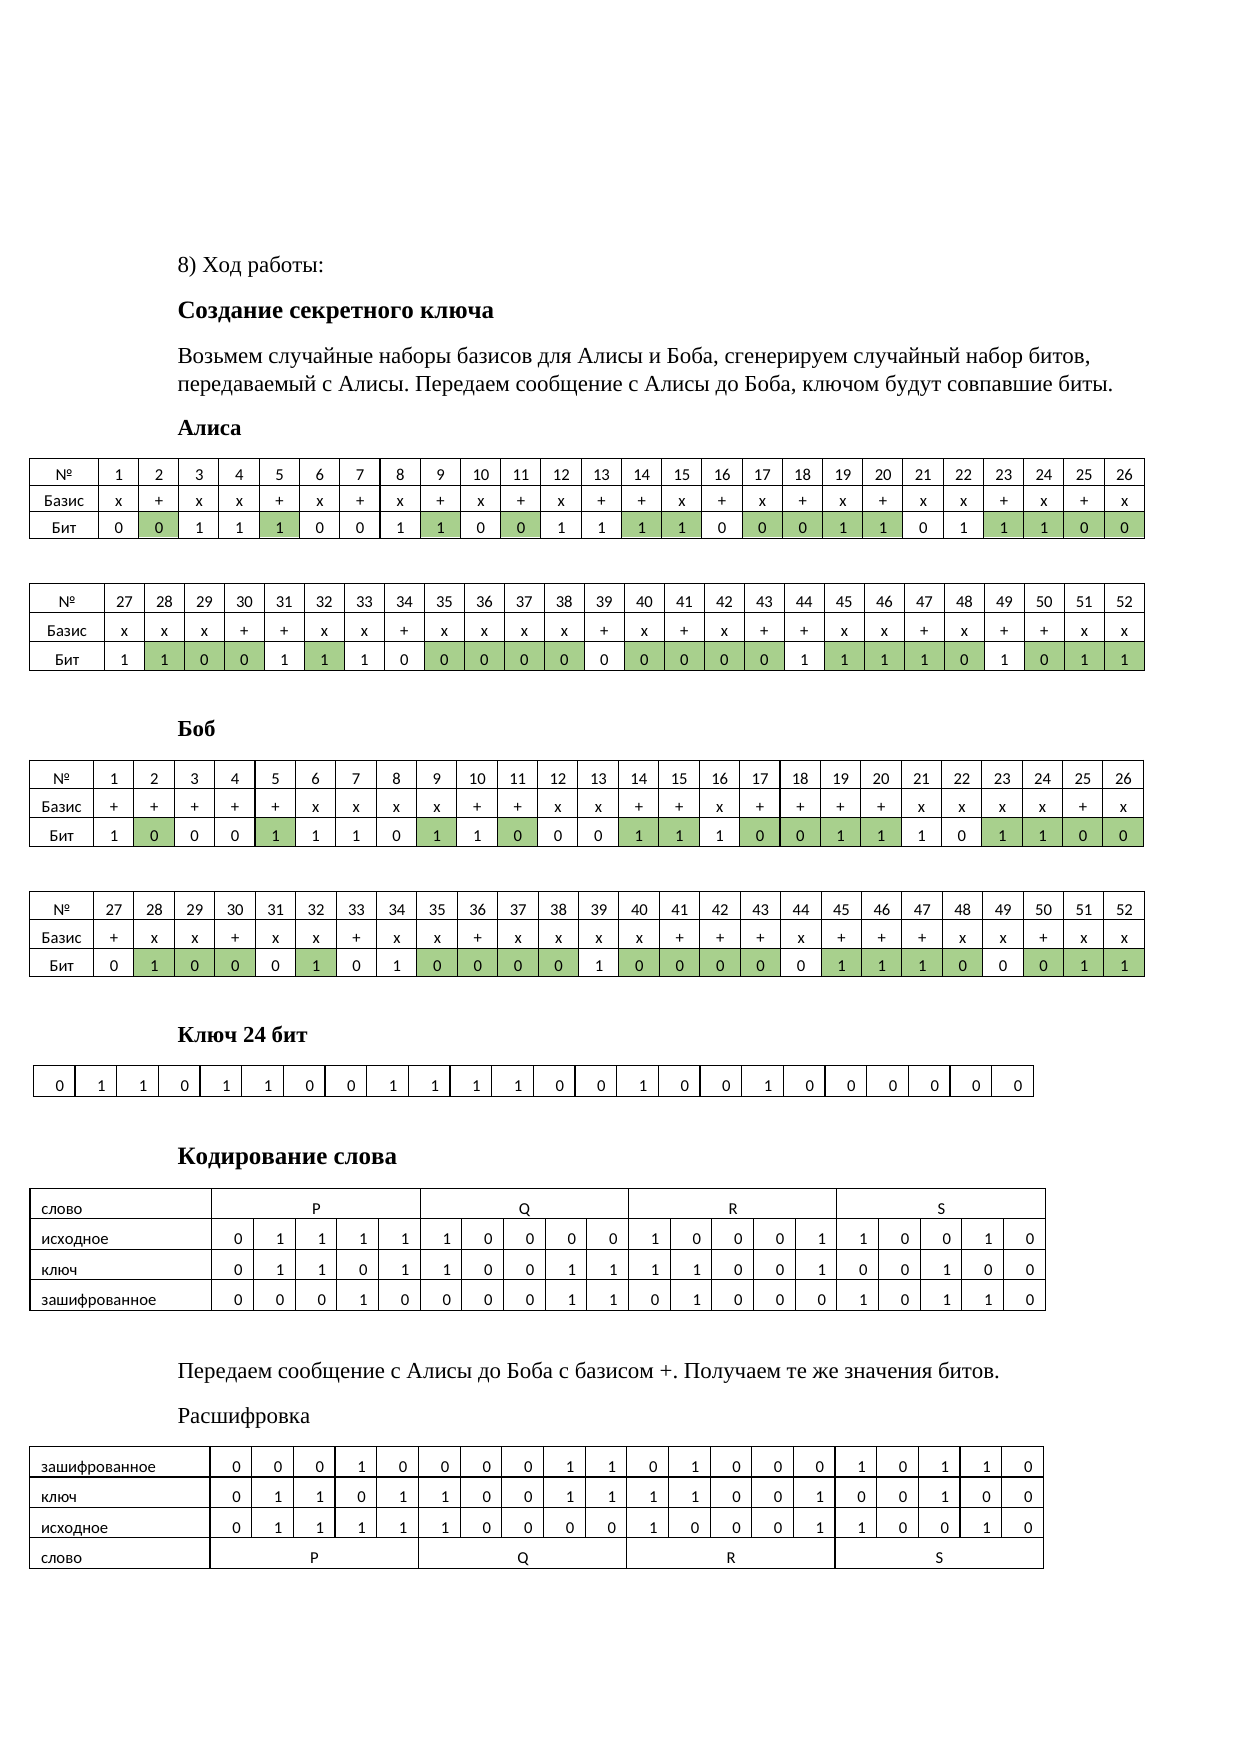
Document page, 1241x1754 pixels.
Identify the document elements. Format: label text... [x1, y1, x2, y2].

table_cell 1 [905, 642, 944, 670]
table_cell исходное [30, 1508, 209, 1537]
table_cell Базис [30, 613, 104, 641]
table_cell + [740, 789, 779, 817]
text 8) Ход работы: [177, 251, 1152, 277]
table_cell 0 [498, 949, 538, 976]
table_cell x [579, 920, 618, 947]
table_cell x [625, 613, 664, 641]
table_header 27 [94, 892, 133, 919]
table_header 49 [983, 892, 1023, 919]
table_cell x [465, 613, 504, 641]
table_header 1 [836, 1447, 876, 1476]
table_cell x [99, 486, 138, 511]
table_cell 0 [212, 1250, 253, 1279]
table_cell 0 [903, 512, 943, 537]
table_cell 1 [863, 512, 902, 537]
table_cell 0 [462, 1219, 503, 1249]
table_cell + [700, 920, 740, 947]
table_cell 1 [921, 1250, 961, 1279]
table_header 44 [785, 584, 824, 612]
table_header 1 [919, 1447, 959, 1476]
table_header 47 [902, 892, 942, 919]
table_cell 0 [879, 1219, 920, 1249]
table_cell 0 [461, 1508, 501, 1537]
table_cell + [225, 613, 264, 641]
table_cell x [945, 613, 984, 641]
table_cell + [622, 486, 661, 511]
table_cell 0 [377, 818, 416, 846]
table_header 20 [863, 459, 902, 484]
table_header 9 [417, 761, 456, 788]
table_header 0 [627, 1447, 668, 1476]
table_header 32 [305, 584, 344, 612]
table_cell + [337, 920, 376, 947]
table_cell 0 [781, 949, 821, 976]
table_cell 1 [982, 818, 1022, 846]
table_cell x [539, 920, 578, 947]
table_header 0 [284, 1066, 324, 1096]
table_header 22 [942, 761, 981, 788]
table_cell 0 [1004, 1219, 1045, 1249]
table_cell 0 [425, 642, 464, 670]
table_cell 1 [421, 1250, 461, 1279]
table_header 14 [622, 459, 661, 484]
table_header 22 [944, 459, 983, 484]
table_header 39 [585, 584, 624, 612]
table_cell 0 [837, 1250, 878, 1279]
table_cell + [745, 613, 784, 641]
table_header 19 [821, 761, 860, 788]
table_cell 0 [546, 1219, 586, 1249]
table_header 2 [139, 459, 178, 484]
table_cell x [541, 486, 581, 511]
table_cell 1 [837, 1219, 878, 1249]
table_header 0 [752, 1447, 793, 1476]
table_cell x [377, 920, 416, 947]
table_header № [30, 584, 104, 612]
table_cell + [501, 486, 540, 511]
table_cell 0 [211, 1478, 251, 1507]
table_cell 0 [175, 949, 214, 976]
table_header 10 [461, 459, 500, 484]
table_cell + [861, 789, 901, 817]
table_cell 0 [781, 818, 820, 846]
table_cell 0 [921, 1219, 961, 1249]
table_cell 1 [105, 642, 144, 670]
table_cell P [211, 1538, 418, 1568]
table_cell 0 [1002, 1508, 1043, 1537]
table_cell 1 [794, 1508, 834, 1537]
table_header 1 [451, 1066, 491, 1096]
table_cell x [1105, 486, 1144, 511]
table_header 43 [741, 892, 780, 919]
table_cell 0 [296, 1280, 336, 1309]
table_cell 1 [254, 1219, 295, 1249]
table_cell 0 [945, 642, 984, 670]
table_header 0 [34, 1066, 74, 1096]
table_header 7 [340, 459, 379, 484]
table_cell x [425, 613, 464, 641]
table_cell 1 [296, 1219, 336, 1249]
table_cell 0 [671, 1219, 711, 1249]
table_cell 0 [754, 1250, 795, 1279]
table_cell Базис [30, 486, 98, 511]
table_header 0 [794, 1447, 834, 1476]
table_header 25 [1064, 459, 1104, 484]
table_cell 1 [417, 818, 456, 846]
table_cell 1 [345, 642, 384, 670]
table_cell x [345, 613, 384, 641]
table_cell 1 [379, 1250, 420, 1279]
table_header 1 [961, 1447, 1001, 1476]
table_cell 0 [502, 1478, 543, 1507]
table_cell 1 [252, 1508, 293, 1537]
table_cell исходное [31, 1219, 211, 1249]
table_cell 0 [465, 642, 504, 670]
table_cell 0 [983, 949, 1023, 976]
table_cell 1 [962, 1219, 1003, 1249]
table_cell 1 [544, 1478, 585, 1507]
table_header 5 [260, 459, 299, 484]
table_cell 0 [1063, 818, 1102, 846]
table_cell 1 [336, 818, 376, 846]
table_cell 1 [627, 1508, 668, 1537]
table_cell x [300, 486, 339, 511]
table_cell 1 [669, 1478, 710, 1507]
table_cell 0 [504, 1280, 545, 1309]
table_header 0 [294, 1447, 334, 1476]
table_cell 1 [377, 949, 416, 976]
table_cell 1 [419, 1478, 460, 1507]
table_cell 1 [671, 1250, 711, 1279]
table_header 33 [337, 892, 376, 919]
table_cell 1 [336, 1508, 376, 1537]
table_cell + [1025, 613, 1064, 641]
table_cell + [385, 613, 424, 641]
table_cell 1 [296, 1250, 336, 1279]
table_header зашифрованное [30, 1447, 209, 1476]
table_cell + [985, 613, 1024, 641]
table_cell x [902, 789, 941, 817]
table_cell x [1065, 613, 1104, 641]
table_cell 1 [421, 1219, 461, 1249]
table_cell 1 [700, 818, 739, 846]
table_cell 0 [545, 642, 584, 670]
table_cell x [219, 486, 259, 511]
table_cell 1 [821, 818, 860, 846]
table_cell 1 [985, 642, 1024, 670]
table_cell + [702, 486, 742, 511]
table_cell 0 [754, 1280, 795, 1309]
table_cell x [865, 613, 904, 641]
table_cell 1 [582, 512, 621, 537]
table_header 1 [586, 1447, 626, 1476]
table_cell 1 [134, 949, 174, 976]
table_cell x [1023, 789, 1062, 817]
table_cell 0 [498, 818, 537, 846]
table_cell + [1063, 789, 1102, 817]
table_cell + [619, 789, 658, 817]
table_cell 0 [544, 1508, 585, 1537]
table_header № [30, 892, 93, 919]
table_cell 0 [962, 1250, 1003, 1279]
table_header 20 [861, 761, 901, 788]
table_header 11 [498, 761, 537, 788]
table_cell + [134, 789, 174, 817]
table_header 0 [502, 1447, 543, 1476]
table_header 45 [825, 584, 864, 612]
table_cell + [582, 486, 621, 511]
table_cell 1 [944, 512, 983, 537]
table_header 0 [326, 1066, 366, 1096]
table_header 1 [617, 1066, 658, 1096]
table_cell 1 [861, 818, 901, 846]
table_cell 0 [629, 1280, 670, 1309]
table_cell + [215, 920, 255, 947]
table_cell 0 [501, 512, 540, 537]
table_cell 0 [665, 642, 704, 670]
table_cell + [905, 613, 944, 641]
table_header 39 [579, 892, 618, 919]
table_cell + [863, 486, 902, 511]
table_header 5 [256, 761, 295, 788]
table_cell 0 [942, 818, 981, 846]
table_header 21 [903, 459, 943, 484]
table_cell 1 [294, 1478, 334, 1507]
table_header 1 [242, 1066, 283, 1096]
text Ключ 24 бит [177, 1021, 1152, 1047]
table_cell 0 [705, 642, 744, 670]
table_cell x [1064, 920, 1103, 947]
table_header 0 [576, 1066, 616, 1096]
table_header 4 [219, 459, 259, 484]
table_header 36 [465, 584, 504, 612]
table_header 0 [252, 1447, 293, 1476]
table_cell 1 [296, 949, 336, 976]
table_cell x [296, 789, 335, 817]
table_cell слово [30, 1538, 209, 1568]
table_cell 1 [825, 642, 864, 670]
table_cell 0 [212, 1280, 253, 1309]
table_cell 0 [139, 512, 178, 537]
table_cell зашифрованное [31, 1280, 211, 1309]
table_header 16 [702, 459, 742, 484]
table_cell 1 [622, 512, 661, 537]
table_cell 0 [134, 818, 174, 846]
table_cell 1 [337, 1219, 378, 1249]
table_cell 0 [461, 1478, 501, 1507]
table_header 32 [296, 892, 336, 919]
table_header 0 [867, 1066, 908, 1096]
table_header 41 [660, 892, 699, 919]
table_cell 0 [462, 1250, 503, 1279]
table_header 17 [743, 459, 782, 484]
table_cell 1 [252, 1478, 293, 1507]
table_header 15 [659, 761, 699, 788]
table_cell 0 [215, 818, 254, 846]
table_header 46 [862, 892, 901, 919]
table_header 48 [945, 584, 984, 612]
table_header P [212, 1189, 420, 1218]
table_cell x [179, 486, 218, 511]
table_header R [629, 1189, 836, 1218]
table_header 26 [1103, 761, 1143, 788]
table_cell 0 [879, 1250, 920, 1279]
table_cell 0 [1025, 642, 1064, 670]
table_cell + [94, 789, 133, 817]
table_header 0 [951, 1066, 991, 1096]
table_cell 0 [712, 1280, 753, 1309]
table_header 2 [134, 761, 174, 788]
table_cell 0 [712, 1219, 753, 1249]
table_cell 1 [796, 1219, 836, 1249]
table_cell x [417, 789, 456, 817]
table_cell 0 [300, 512, 339, 537]
table_cell 0 [711, 1508, 751, 1537]
table_cell 1 [579, 949, 618, 976]
table_header 14 [619, 761, 658, 788]
table_header 42 [700, 892, 740, 919]
table_header 0 [377, 1447, 418, 1476]
table_header 1 [409, 1066, 449, 1096]
table_header 10 [457, 761, 497, 788]
table_cell 0 [212, 1219, 253, 1249]
table_header 1 [99, 459, 138, 484]
table_cell 0 [1002, 1478, 1043, 1507]
table_header 11 [501, 459, 540, 484]
table_header 42 [705, 584, 744, 612]
table_cell 1 [659, 818, 699, 846]
table_header S [837, 1189, 1045, 1218]
table_cell x [781, 920, 821, 947]
text Передаем сообщение с Алисы до Боба с базисом +. Получаем те же значения битов. [177, 1357, 1152, 1384]
table_cell 0 [587, 1219, 628, 1249]
table_cell 0 [1103, 818, 1143, 846]
table_cell 0 [337, 949, 376, 976]
table_cell 1 [587, 1250, 628, 1279]
table_cell x [944, 486, 983, 511]
table_cell 0 [712, 1250, 753, 1279]
table_cell x [743, 486, 782, 511]
table_cell 0 [740, 818, 779, 846]
table_cell x [175, 920, 214, 947]
table_header 36 [458, 892, 497, 919]
table_cell 0 [660, 949, 699, 976]
table_cell 1 [219, 512, 259, 537]
table_cell 1 [377, 1478, 418, 1507]
table_cell x [942, 789, 981, 817]
table_header 49 [985, 584, 1024, 612]
table_header 12 [538, 761, 577, 788]
table_header 38 [539, 892, 578, 919]
table_cell 1 [179, 512, 218, 537]
table_header № [30, 459, 98, 484]
text Расшифровка [177, 1402, 1152, 1428]
table_cell 0 [379, 1280, 420, 1309]
table_header 19 [823, 459, 862, 484]
table_header 4 [215, 761, 254, 788]
table_header 0 [711, 1447, 751, 1476]
table_cell 1 [1065, 642, 1104, 670]
table_header 16 [700, 761, 739, 788]
table_cell 1 [296, 818, 335, 846]
table_header 15 [662, 459, 701, 484]
table_cell + [260, 486, 299, 511]
table_cell x [705, 613, 744, 641]
table_header 0 [877, 1447, 918, 1476]
table_cell 0 [336, 1478, 376, 1507]
table_cell x [662, 486, 701, 511]
table_cell x [336, 789, 376, 817]
table_cell + [862, 920, 901, 947]
table_cell 1 [629, 1219, 670, 1249]
table_cell + [256, 789, 295, 817]
table_cell x [545, 613, 584, 641]
table_cell 1 [822, 949, 861, 976]
table_cell 0 [754, 1219, 795, 1249]
table_cell 0 [417, 949, 457, 976]
table_header 47 [905, 584, 944, 612]
table_header 1 [201, 1066, 241, 1096]
table_cell + [94, 920, 133, 947]
table_cell x [538, 789, 577, 817]
table_header 1 [117, 1066, 158, 1096]
table_cell x [381, 486, 420, 511]
table_header 23 [984, 459, 1023, 484]
table_cell 0 [578, 818, 618, 846]
table_header 0 [992, 1066, 1033, 1096]
table_header 50 [1025, 584, 1064, 612]
table_header 51 [1064, 892, 1103, 919]
table_cell 0 [669, 1508, 710, 1537]
table_cell + [781, 789, 820, 817]
table_cell Бит [30, 818, 93, 846]
table_cell + [421, 486, 460, 511]
table_cell 1 [629, 1250, 670, 1279]
table_cell 0 [538, 818, 577, 846]
table_cell 0 [254, 1280, 295, 1309]
table_header 18 [781, 761, 820, 788]
table_cell 1 [837, 1280, 878, 1309]
table_cell 1 [421, 512, 460, 537]
table_cell 1 [662, 512, 701, 537]
table_cell x [619, 920, 659, 947]
table_cell + [821, 789, 860, 817]
table_cell 1 [586, 1478, 626, 1507]
table_header 27 [105, 584, 144, 612]
table_header 28 [145, 584, 184, 612]
table_header 35 [417, 892, 457, 919]
table_cell 0 [783, 512, 822, 537]
table_header 24 [1023, 761, 1062, 788]
table_header 13 [578, 761, 618, 788]
table_header 17 [740, 761, 779, 788]
table_cell 0 [1064, 512, 1104, 537]
table_cell + [665, 613, 704, 641]
table_header 21 [902, 761, 941, 788]
table_header 1 [336, 1447, 376, 1476]
table_cell 0 [385, 642, 424, 670]
table_cell x [377, 789, 416, 817]
table_cell Бит [30, 642, 104, 670]
table_header 6 [296, 761, 335, 788]
table_cell 0 [745, 642, 784, 670]
table_cell x [943, 920, 982, 947]
table_header № [30, 761, 93, 788]
table_cell 1 [785, 642, 824, 670]
table_header 52 [1105, 584, 1144, 612]
table_header 28 [134, 892, 174, 919]
table_cell 0 [539, 949, 578, 976]
table_cell 0 [796, 1280, 836, 1309]
table_cell 1 [962, 1280, 1003, 1309]
table_cell 0 [943, 949, 982, 976]
table_cell 1 [862, 949, 901, 976]
table_cell 0 [1024, 949, 1063, 976]
table_header 23 [982, 761, 1022, 788]
table_header 8 [377, 761, 416, 788]
table_header 7 [336, 761, 376, 788]
table_cell Базис [30, 789, 93, 817]
table_header 37 [505, 584, 544, 612]
table_cell 0 [743, 512, 782, 537]
table_cell x [983, 920, 1023, 947]
table_cell ключ [30, 1478, 209, 1507]
table_cell 0 [877, 1508, 918, 1537]
table_cell 1 [256, 818, 295, 846]
table_cell x [498, 920, 538, 947]
table_cell 0 [702, 512, 742, 537]
table_cell 0 [504, 1250, 545, 1279]
table_cell 0 [211, 1508, 251, 1537]
table_cell x [505, 613, 544, 641]
table_cell 1 [1064, 949, 1103, 976]
table_cell 0 [586, 1508, 626, 1537]
table_header 0 [826, 1066, 866, 1096]
table_cell 1 [1105, 642, 1144, 670]
table_header 34 [385, 584, 424, 612]
table_cell 1 [379, 1219, 420, 1249]
table_cell 1 [377, 1508, 418, 1537]
table_header 0 [159, 1066, 199, 1096]
table_header 1 [492, 1066, 533, 1096]
table_cell 0 [625, 642, 664, 670]
table_cell 1 [1024, 512, 1063, 537]
table_cell 1 [1104, 949, 1144, 976]
table_cell x [1105, 613, 1144, 641]
table_header 3 [179, 459, 218, 484]
table_cell 0 [877, 1478, 918, 1507]
table_cell 1 [921, 1280, 961, 1309]
table_cell x [700, 789, 739, 817]
table_cell x [134, 920, 174, 947]
table_cell 0 [256, 949, 295, 976]
table_header 44 [781, 892, 821, 919]
table_cell 0 [185, 642, 224, 670]
table_header 40 [625, 584, 664, 612]
table_cell x [185, 613, 224, 641]
table_cell 1 [984, 512, 1023, 537]
table_cell 0 [175, 818, 214, 846]
table_header 40 [619, 892, 659, 919]
table_header 30 [225, 584, 264, 612]
table_cell 0 [1105, 512, 1144, 537]
table_cell 1 [796, 1250, 836, 1279]
table_cell 1 [1023, 818, 1062, 846]
table_header 1 [94, 761, 133, 788]
table_cell 1 [865, 642, 904, 670]
table_cell 1 [305, 642, 344, 670]
table_cell Бит [30, 949, 93, 976]
table_cell + [265, 613, 304, 641]
table_cell x [417, 920, 457, 947]
table_cell 0 [961, 1478, 1001, 1507]
table_header 46 [865, 584, 904, 612]
table_cell + [783, 486, 822, 511]
table_header 0 [659, 1066, 699, 1096]
table_header 18 [783, 459, 822, 484]
table_cell 0 [504, 1219, 545, 1249]
table_cell x [1024, 486, 1063, 511]
table_cell 0 [752, 1478, 793, 1507]
table_header 48 [943, 892, 982, 919]
table_cell 1 [587, 1280, 628, 1309]
table_header 0 [211, 1447, 251, 1476]
text Алиса [177, 414, 1152, 440]
table_cell 1 [294, 1508, 334, 1537]
table_cell R [627, 1538, 834, 1568]
table_cell x [825, 613, 864, 641]
table_cell + [902, 920, 942, 947]
table_cell + [660, 920, 699, 947]
table_cell + [822, 920, 861, 947]
table_cell + [1024, 920, 1063, 947]
table_header 13 [582, 459, 621, 484]
table_header 35 [425, 584, 464, 612]
table_header слово [31, 1189, 211, 1218]
table_header 31 [265, 584, 304, 612]
table_header Q [421, 1189, 628, 1218]
table_header 0 [701, 1066, 741, 1096]
table_cell S [836, 1538, 1043, 1568]
table_header 34 [377, 892, 416, 919]
table_cell 0 [741, 949, 780, 976]
table_cell 1 [254, 1250, 295, 1279]
text Боб [177, 715, 1152, 742]
table_cell 0 [752, 1508, 793, 1537]
table_cell ключ [31, 1250, 211, 1279]
table_header 6 [300, 459, 339, 484]
table_cell 1 [337, 1280, 378, 1309]
table_cell 0 [836, 1478, 876, 1507]
table_cell x [903, 486, 943, 511]
table_cell 1 [546, 1280, 586, 1309]
table_cell x [1104, 920, 1144, 947]
table_header 12 [541, 459, 581, 484]
table_header 25 [1063, 761, 1102, 788]
table_cell + [1064, 486, 1104, 511]
table_cell 0 [99, 512, 138, 537]
table_cell 0 [919, 1508, 959, 1537]
text Возьмем случайные наборы базисов для Алисы и Боба, сгенерируем случайный набор битов, передаваемый с Алисы. Передаем сообщение с Алисы до Боба, ключом будут совпавшие биты. [177, 342, 1152, 396]
table_header 29 [175, 892, 214, 919]
table_cell 1 [381, 512, 420, 537]
table_cell + [785, 613, 824, 641]
table_header 1 [367, 1066, 408, 1096]
table_cell 1 [541, 512, 581, 537]
table_header 30 [215, 892, 255, 919]
table_cell Бит [30, 512, 98, 537]
table_cell 0 [462, 1280, 503, 1309]
table_cell + [741, 920, 780, 947]
table_cell x [823, 486, 862, 511]
table_header 29 [185, 584, 224, 612]
table_header 0 [419, 1447, 460, 1476]
table_cell 1 [961, 1508, 1001, 1537]
table_cell 0 [458, 949, 497, 976]
table_cell 1 [627, 1478, 668, 1507]
table_header 1 [669, 1447, 710, 1476]
table_cell 0 [337, 1250, 378, 1279]
table_header 41 [665, 584, 704, 612]
table_cell 1 [794, 1478, 834, 1507]
table_cell + [340, 486, 379, 511]
table_cell 0 [505, 642, 544, 670]
table_header 31 [256, 892, 295, 919]
table_header 37 [498, 892, 538, 919]
table_cell 1 [546, 1250, 586, 1279]
table_cell x [105, 613, 144, 641]
table_header 0 [1002, 1447, 1043, 1476]
table_header 1 [742, 1066, 783, 1096]
table_cell + [139, 486, 178, 511]
table_cell x [1103, 789, 1143, 817]
table_cell + [175, 789, 214, 817]
table_header 1 [76, 1066, 116, 1096]
table_cell 0 [421, 1280, 461, 1309]
table_header 38 [545, 584, 584, 612]
table_cell 1 [419, 1508, 460, 1537]
table_cell x [305, 613, 344, 641]
table_header 8 [381, 459, 420, 484]
table_cell 0 [879, 1280, 920, 1309]
table_header 0 [461, 1447, 501, 1476]
table_header 3 [175, 761, 214, 788]
table_cell 0 [461, 512, 500, 537]
table_header 0 [784, 1066, 824, 1096]
table_cell 1 [902, 818, 941, 846]
table_header 43 [745, 584, 784, 612]
table_cell 0 [225, 642, 264, 670]
table_cell 1 [145, 642, 184, 670]
table_cell + [984, 486, 1023, 511]
text Кодирование слова [177, 1141, 1152, 1170]
table_cell 0 [619, 949, 659, 976]
table_cell x [982, 789, 1022, 817]
table_cell + [457, 789, 497, 817]
table_cell Q [419, 1538, 626, 1568]
table_header 1 [544, 1447, 585, 1476]
table_header 24 [1024, 459, 1063, 484]
table_cell Базис [30, 920, 93, 947]
table_cell 1 [902, 949, 942, 976]
table_header 51 [1065, 584, 1104, 612]
table_header 33 [345, 584, 384, 612]
table_cell 0 [1004, 1280, 1045, 1309]
table_cell 1 [265, 642, 304, 670]
table_cell + [458, 920, 497, 947]
table_cell 1 [919, 1478, 959, 1507]
table_header 52 [1104, 892, 1144, 919]
table_cell + [215, 789, 254, 817]
table_cell 0 [1004, 1250, 1045, 1279]
table_header 50 [1024, 892, 1063, 919]
table_cell x [145, 613, 184, 641]
table_cell 0 [700, 949, 740, 976]
table_cell 0 [585, 642, 624, 670]
table_cell 0 [215, 949, 255, 976]
table_cell 1 [836, 1508, 876, 1537]
table_cell + [659, 789, 699, 817]
table_cell 0 [340, 512, 379, 537]
table_cell 0 [502, 1508, 543, 1537]
table_header 0 [534, 1066, 574, 1096]
table_cell 1 [260, 512, 299, 537]
table_cell 1 [457, 818, 497, 846]
table_cell + [585, 613, 624, 641]
table_cell 1 [823, 512, 862, 537]
table_cell 1 [671, 1280, 711, 1309]
table_header 26 [1105, 459, 1144, 484]
table_header 45 [822, 892, 861, 919]
table_cell 1 [619, 818, 658, 846]
table_cell x [578, 789, 618, 817]
table_header 9 [421, 459, 460, 484]
table_cell + [498, 789, 537, 817]
table_cell x [461, 486, 500, 511]
table_header 0 [909, 1066, 949, 1096]
table_cell x [296, 920, 336, 947]
text Создание секретного ключа [177, 295, 1152, 324]
table_cell 0 [711, 1478, 751, 1507]
table_cell 1 [94, 818, 133, 846]
table_cell x [256, 920, 295, 947]
table_cell 0 [94, 949, 133, 976]
